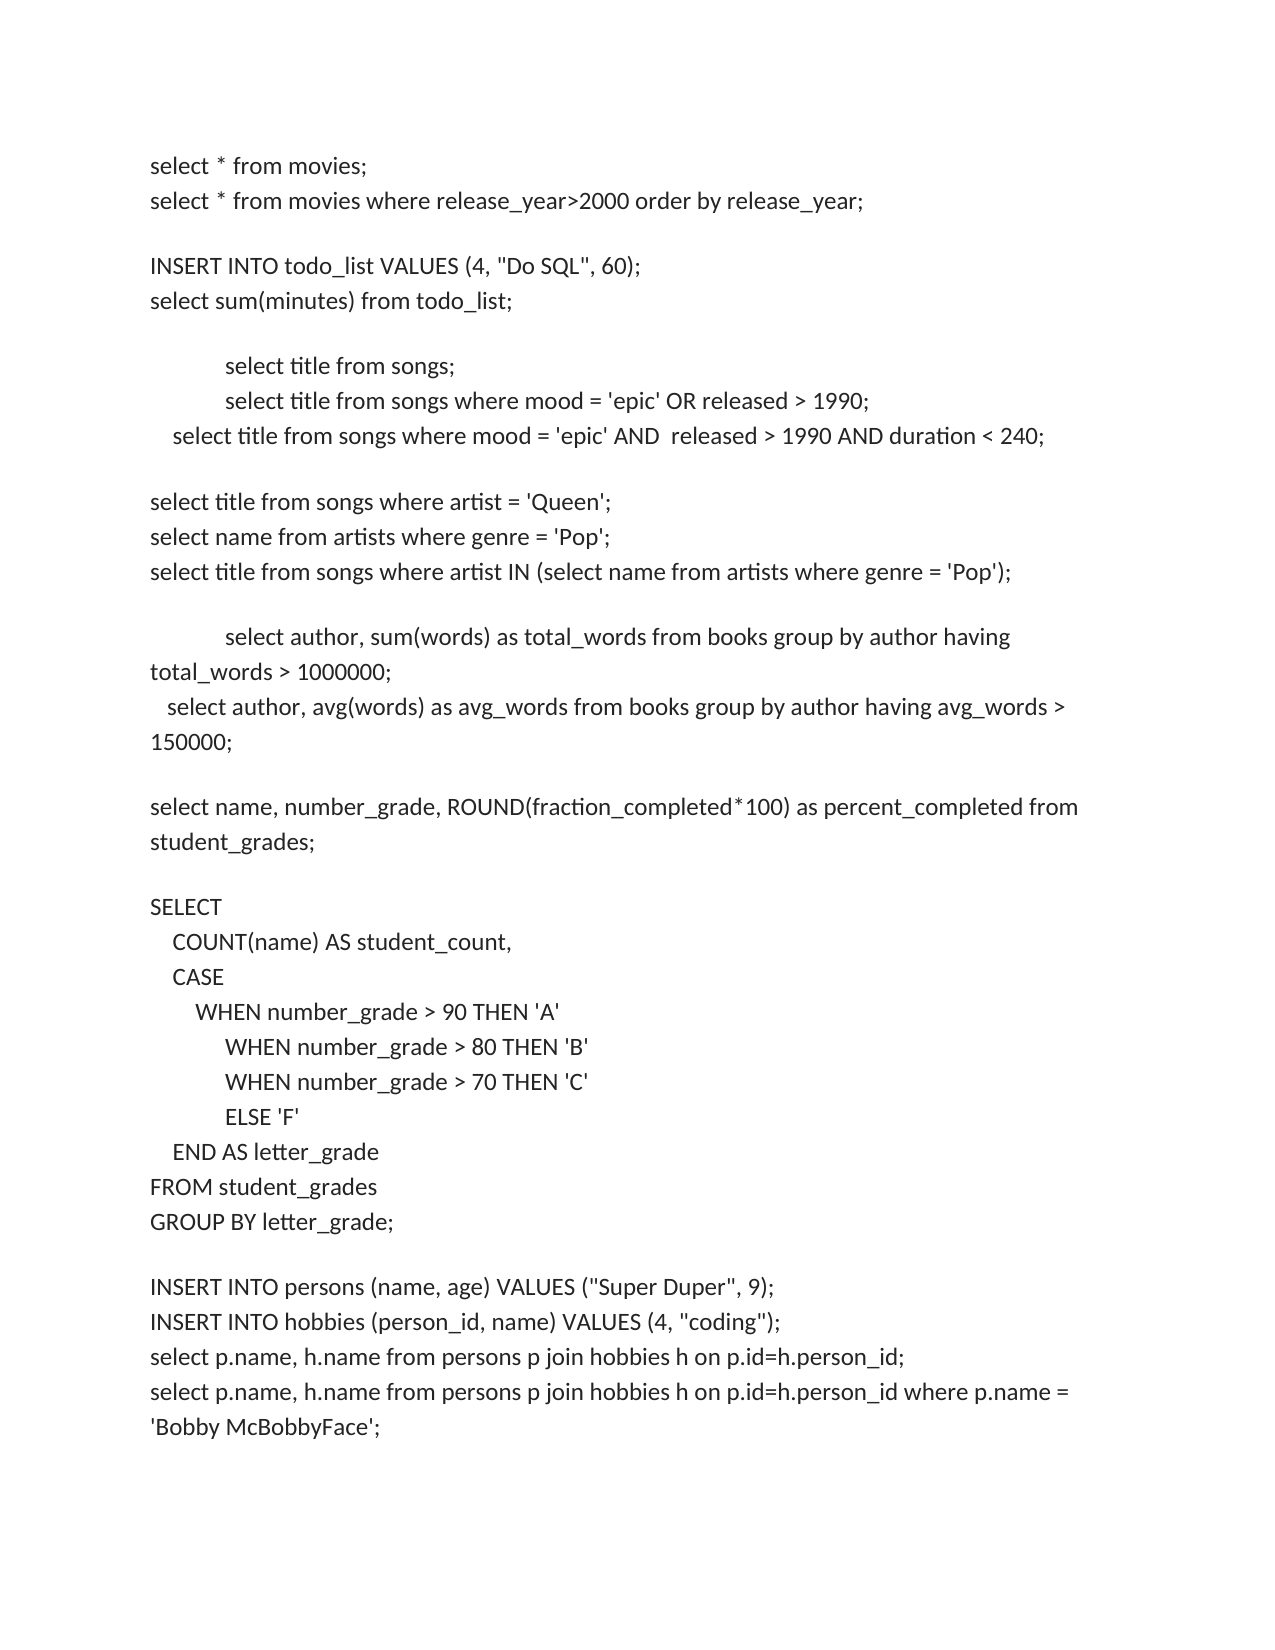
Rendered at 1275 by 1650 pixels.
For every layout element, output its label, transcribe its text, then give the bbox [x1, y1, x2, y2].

text SELECT [150, 891, 1125, 922]
text select p.name, h.name from persons p join hobbies h on p.id=h.person_id where p.name = 'Bobby McBobbyFace'; [150, 1376, 1125, 1442]
text GROUP BY letter_grade; [150, 1206, 1125, 1237]
text INSERT INTO todo_list VALUES (4, "Do SQL", 60); [150, 250, 1125, 281]
text select name, number_grade, ROUND(fraction_completed*100) as percent_completed from student_grades; [150, 791, 1125, 857]
text WHEN number_grade > 80 THEN 'B' [150, 1031, 1125, 1062]
text select sum(minutes) from todo_list; [150, 285, 1125, 316]
text select name from artists where genre = 'Pop'; [150, 521, 1125, 551]
text WHEN number_grade > 70 THEN 'C' [150, 1066, 1125, 1097]
text COUNT(name) AS student_count, [150, 926, 1125, 957]
text ELSE 'F' [150, 1101, 1125, 1132]
text WHEN number_grade > 90 THEN 'A' [150, 996, 1125, 1027]
text select author, avg(words) as avg_words from books group by author having avg_words > 150000; [150, 691, 1125, 756]
text select title from songs where mood = 'epic' OR released > 1990; [150, 385, 1125, 416]
text select author, sum(words) as total_words from books group by author having total_words > 1000000; [150, 621, 1125, 686]
text INSERT INTO hobbies (person_id, name) VALUES (4, "coding"); [150, 1306, 1125, 1337]
text select * from movies; [150, 150, 1125, 181]
text CASE [150, 961, 1125, 992]
text select title from songs where artist = 'Queen'; [150, 486, 1125, 516]
text select p.name, h.name from persons p join hobbies h on p.id=h.person_id; [150, 1341, 1125, 1372]
text FROM student_grades [150, 1171, 1125, 1202]
text END AS letter_grade [150, 1136, 1125, 1167]
text select * from movies where release_year>2000 order by release_year; [150, 185, 1125, 216]
text select title from songs; [150, 350, 1125, 381]
text select title from songs where artist IN (select name from artists where genre = 'Pop'); [150, 556, 1125, 586]
text select title from songs where mood = 'epic' AND released > 1990 AND duration < 240; [150, 420, 1125, 451]
text INSERT INTO persons (name, age) VALUES ("Super Duper", 9); [150, 1271, 1125, 1302]
